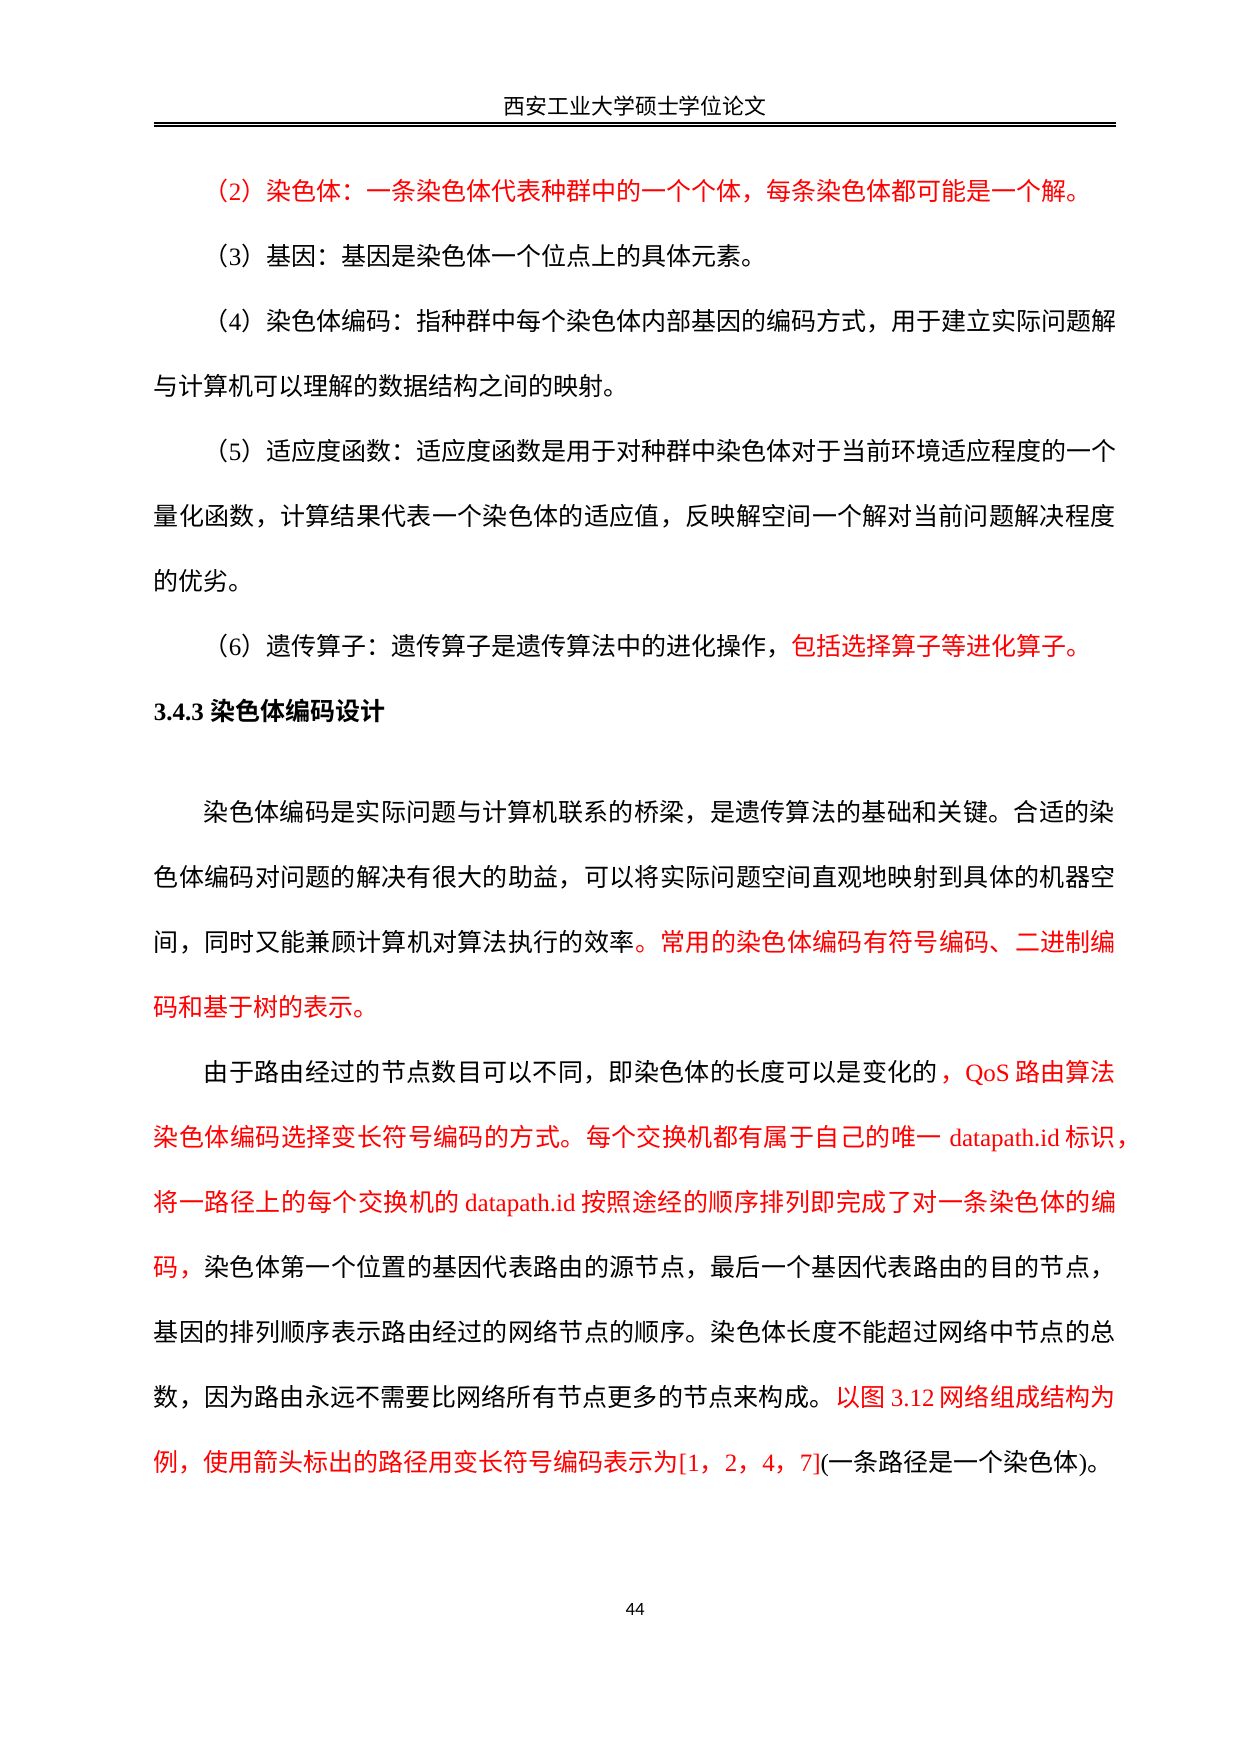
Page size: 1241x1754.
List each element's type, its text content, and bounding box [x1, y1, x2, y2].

text （3）基因：基因是染色体一个位点上的具体元素。 [154, 222, 1116, 287]
text （5）适应度函数：适应度函数是用于对种群中染色体对于当前环境适应程度的一个量化函数，计算结果代表一个染色体的适应值，反映解空间一个解对当前问题解决程度的优劣。 [154, 417, 1116, 612]
text 染色体编码是实际问题与计算机联系的桥梁，是遗传算法的基础和关键。合适的染色体编码对问题的解决有很大的助益，可以将实际问题空间直观地映射到具体的机器空间，同时又能兼顾计算机对算法执行的效率。常用的染色体编码有符号编码、二进制编码和基于树的表示。 [154, 778, 1116, 1038]
text （2）染色体：一条染色体代表种群中的一个个体，每条染色体都可能是一个解。 [154, 157, 1116, 222]
subtitle 3.4.3 染色体编码设计 [154, 677, 1116, 742]
text （4）染色体编码：指种群中每个染色体内部基因的编码方式，用于建立实际问题解与计算机可以理解的数据结构之间的映射。 [154, 287, 1116, 417]
text 由于路由经过的节点数目可以不同，即染色体的长度可以是变化的，QoS路由算法染色体编码选择变长符号编码的方式。每个交换机都有属于自己的唯一datapath.id标识，将一路径上的每个交换机的datapath.id按照途经的顺序排列即完成了对一条染色体的编码，染色体第一个位置的基因代表路由的源节点，最后一个基因代表路由的目的节点，基因的排列顺序表示路由经过的网络节点的顺序。染色体长度不能超过网络中节点的总数，因为路由永远不需要比网络所有节点更多的节点来构成。以图3.12网络组成结构为例，使用箭头标出的路径用变长符号编码表示为[1，2，4，7](一条路径是一个染色体)。 [154, 1038, 1116, 1493]
text （6）遗传算子：遗传算子是遗传算法中的进化操作，包括选择算子等进化算子。 [154, 612, 1116, 677]
